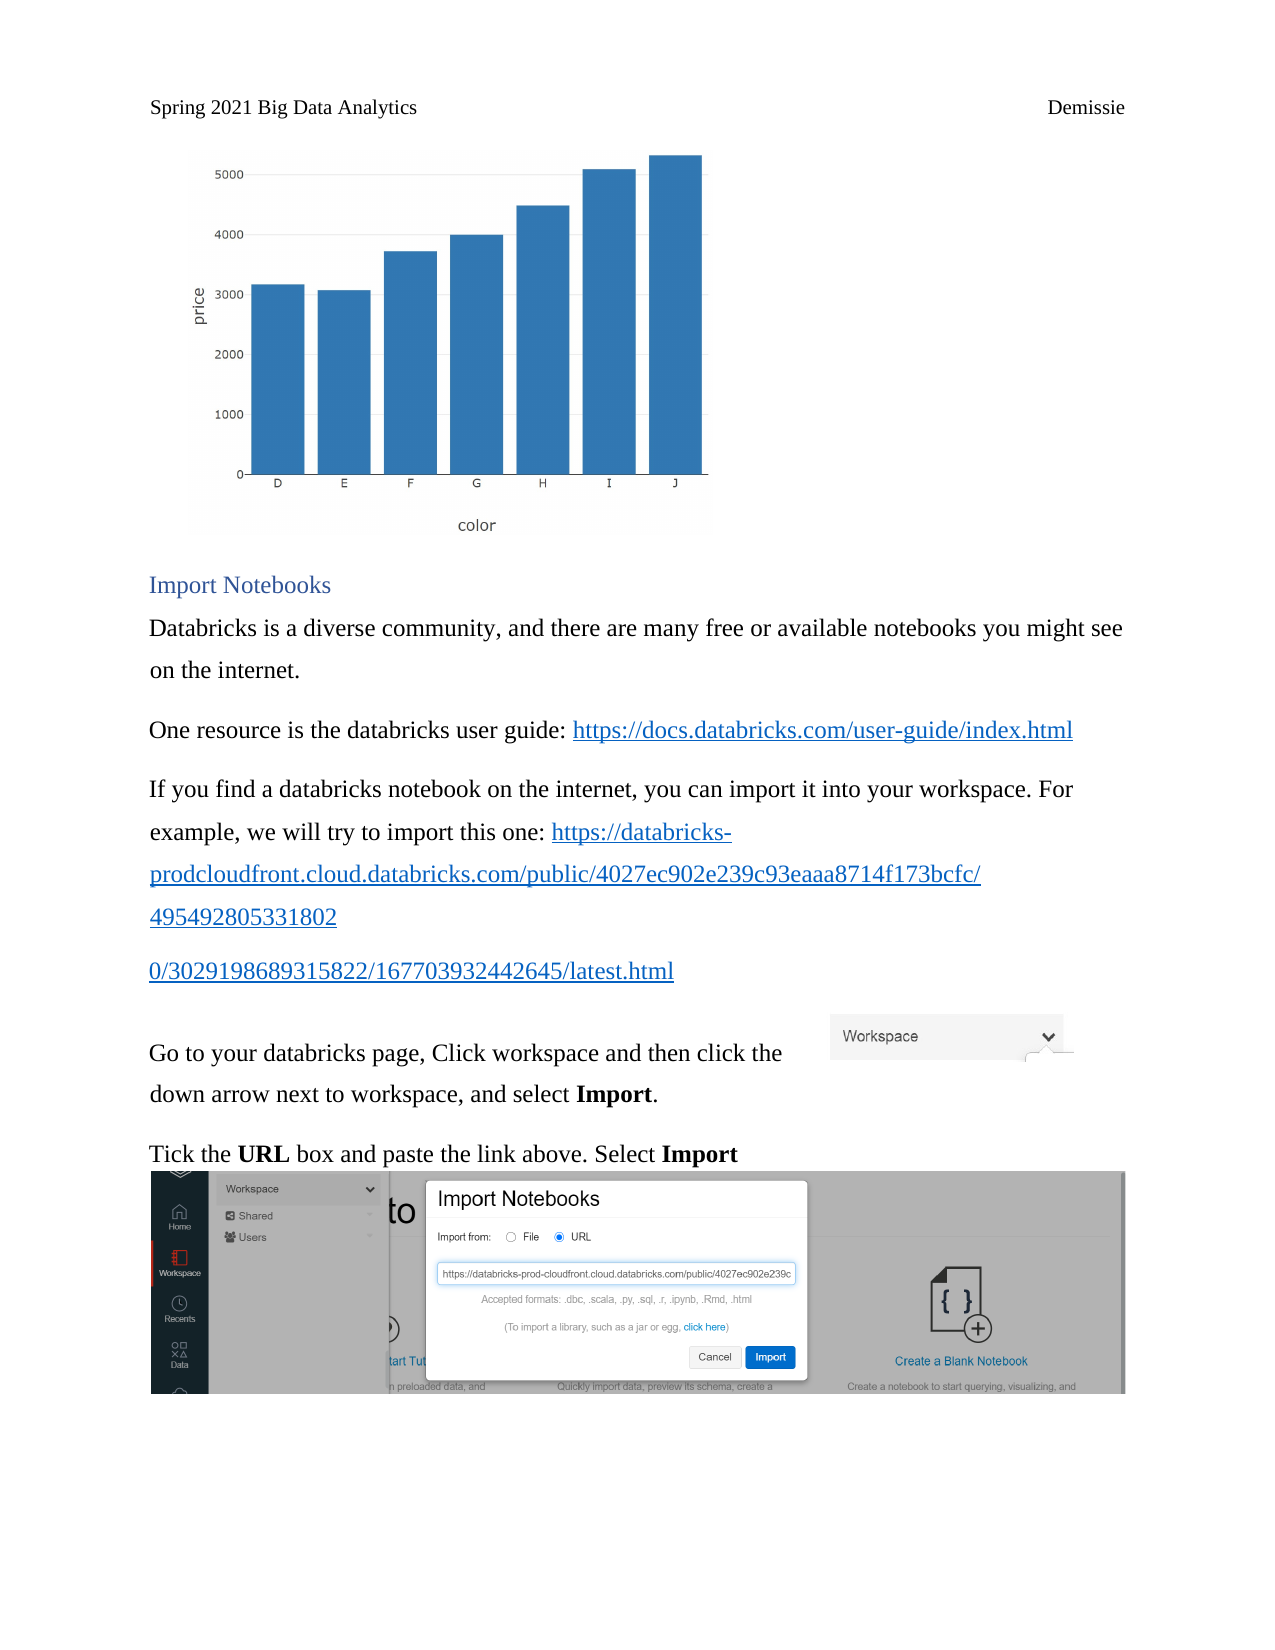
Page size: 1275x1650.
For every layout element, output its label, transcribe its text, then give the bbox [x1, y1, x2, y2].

text Go to your databricks page, Click workspace and then click the down arrow next to workspace, and select Import. [148, 1013, 1125, 1108]
picture [187, 150, 713, 535]
text Databricks is a diverse community, and there are many free or available notebooks you might see on the internet. [148, 613, 1125, 684]
picture [150, 1170, 1126, 1394]
text Tick the URL box and paste the link above. Select Import [148, 1139, 1125, 1167]
picture [825, 1012, 1074, 1062]
text One resource is the databricks user guide: https://docs.databricks.com/user-guide/index.html [148, 715, 1125, 743]
text 0/3029198689315822/167703932442645/latest.html [148, 956, 1125, 985]
text If you find a databricks notebook on the internet, you can import it into your workspace. For example, we will try to import this one: https://databricks-prodcloudfront.cloud.databricks.com/public/4027ec902e239c93eaaa8714f173bcfc/495492805331802 [148, 774, 1125, 931]
subtitle Import Notebooks [148, 570, 1125, 599]
